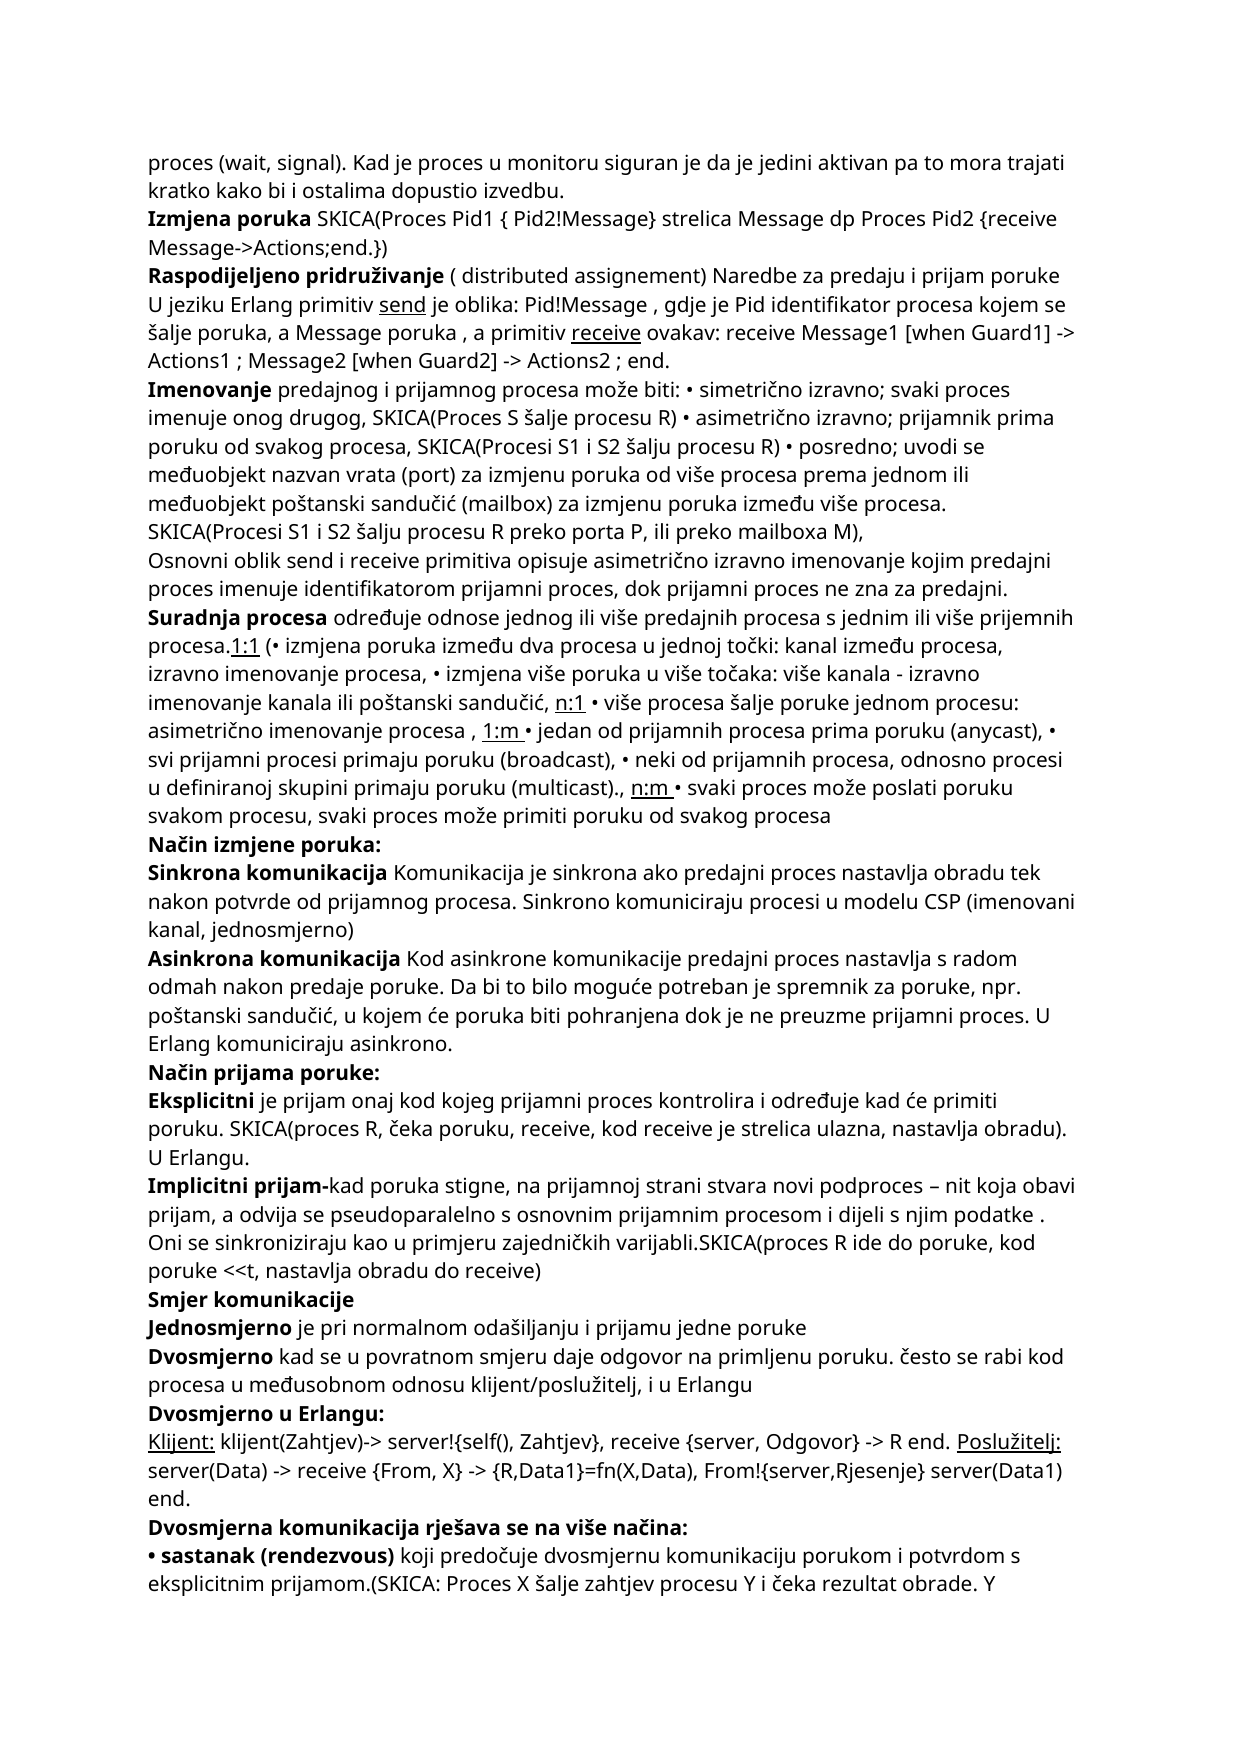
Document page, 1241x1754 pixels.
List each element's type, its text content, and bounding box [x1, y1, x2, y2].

text Dvosmjerno kad se u povratnom smjeru daje odgovor na primljenu poruku. često se rabi kod procesa u međusobnom odnosu klijent/poslužitelj, i u Erlangu [148, 1342, 1078, 1399]
text U jeziku Erlang primitiv send je oblika: Pid!Message , gdje je Pid identifikator procesa kojem se šalje poruka, a Message poruka , a primitiv receive ovakav: receive Message1 [when Guard1] -> Actions1 ; Message2 [when Guard2] -> Actions2 ; end. [148, 290, 1078, 375]
text Implicitni prijam-kad poruka stigne, na prijamnoj strani stvara novi podproces – nit koja obavi prijam, a odvija se pseudoparalelno s osnovnim prijamnim procesom i dijeli s njim podatke . Oni se sinkroniziraju kao u primjeru zajedničkih varijabli.SKICA(proces R ide do poruke, kod poruke <<t, nastavlja obradu do receive) [148, 1171, 1078, 1285]
text Klijent: klijent(Zahtjev)-> server!{self(), Zahtjev}, receive {server, Odgovor} -> R end. Poslužitelj: server(Data) -> receive {From, X} -> {R,Data1}=fn(X,Data), From!{server,Rjesenje} server(Data1) end. [148, 1427, 1078, 1513]
text Osnovni oblik send i receive primitiva opisuje asimetrično izravno imenovanje kojim predajni proces imenuje identifikatorom prijamni proces, dok prijamni proces ne zna za predajni. [148, 546, 1078, 603]
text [148, 148, 1078, 204]
text Dvosmjerno u Erlangu: [148, 1399, 1078, 1427]
text Smjer komunikacije [148, 1285, 1078, 1313]
text Asinkrona komunikacija Kod asinkrone komunikacije predajni proces nastavlja s radom odmah nakon predaje poruke. Da bi to bilo moguće potreban je spremnik za poruke, npr. poštanski sandučić, u kojem će poruka biti pohranjena dok je ne preuzme prijamni proces. U Erlang komuniciraju asinkrono. [148, 944, 1078, 1058]
text Sinkrona komunikacija Komunikacija je sinkrona ako predajni proces nastavlja obradu tek nakon potvrde od prijamnog procesa. Sinkrono komuniciraju procesi u modelu CSP (imenovani kanal, jednosmjerno) [148, 858, 1078, 944]
text Način prijama poruke: [148, 1058, 1078, 1086]
text Dvosmjerna komunikacija rješava se na više načina: [148, 1513, 1078, 1541]
text Imenovanje predajnog i prijamnog procesa može biti: • simetrično izravno; svaki proces imenuje onog drugog, SKICA(Proces S šalje procesu R) • asimetrično izravno; prijamnik prima poruku od svakog procesa, SKICA(Procesi S1 i S2 šalju procesu R) • posredno; uvodi se međuobjekt nazvan vrata (port) za izmjenu poruka od više procesa prema jednom ili međuobjekt poštanski sandučić (mailbox) za izmjenu poruka između više procesa. SKICA(Procesi S1 i S2 šalju procesu R preko porta P, ili preko mailboxa M), [148, 375, 1078, 546]
text Eksplicitni je prijam onaj kod kojeg prijamni proces kontrolira i određuje kad će primiti poruku. SKICA(proces R, čeka poruku, receive, kod receive je strelica ulazna, nastavlja obradu). U Erlangu. [148, 1086, 1078, 1171]
text Izmjena poruka SKICA(Proces Pid1 { Pid2!Message} strelica Message dp Proces Pid2 {receive Message->Actions;end.}) [148, 204, 1078, 261]
text Raspodijeljeno pridruživanje ( distributed assignement) Naredbe za predaju i prijam poruke [148, 261, 1078, 290]
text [148, 1541, 1078, 1598]
text Način izmjene poruka: [148, 830, 1078, 858]
text Suradnja procesa određuje odnose jednog ili više predajnih procesa s jednim ili više prijemnih procesa.1:1 (• izmjena poruka između dva procesa u jednoj točki: kanal između procesa, izravno imenovanje procesa, • izmjena više poruka u više točaka: više kanala - izravno imenovanje kanala ili poštanski sandučić, n:1 • više procesa šalje poruke jednom procesu: asimetrično imenovanje procesa , 1:m • jedan od prijamnih procesa prima poruku (anycast), • svi prijamni procesi primaju poruku (broadcast), • neki od prijamnih procesa, odnosno procesi u definiranoj skupini primaju poruku (multicast)., n:m • svaki proces može poslati poruku svakom procesu, svaki proces može primiti poruku od svakog procesa [148, 603, 1078, 830]
text Jednosmjerno je pri normalnom odašiljanju i prijamu jedne poruke [148, 1313, 1078, 1342]
